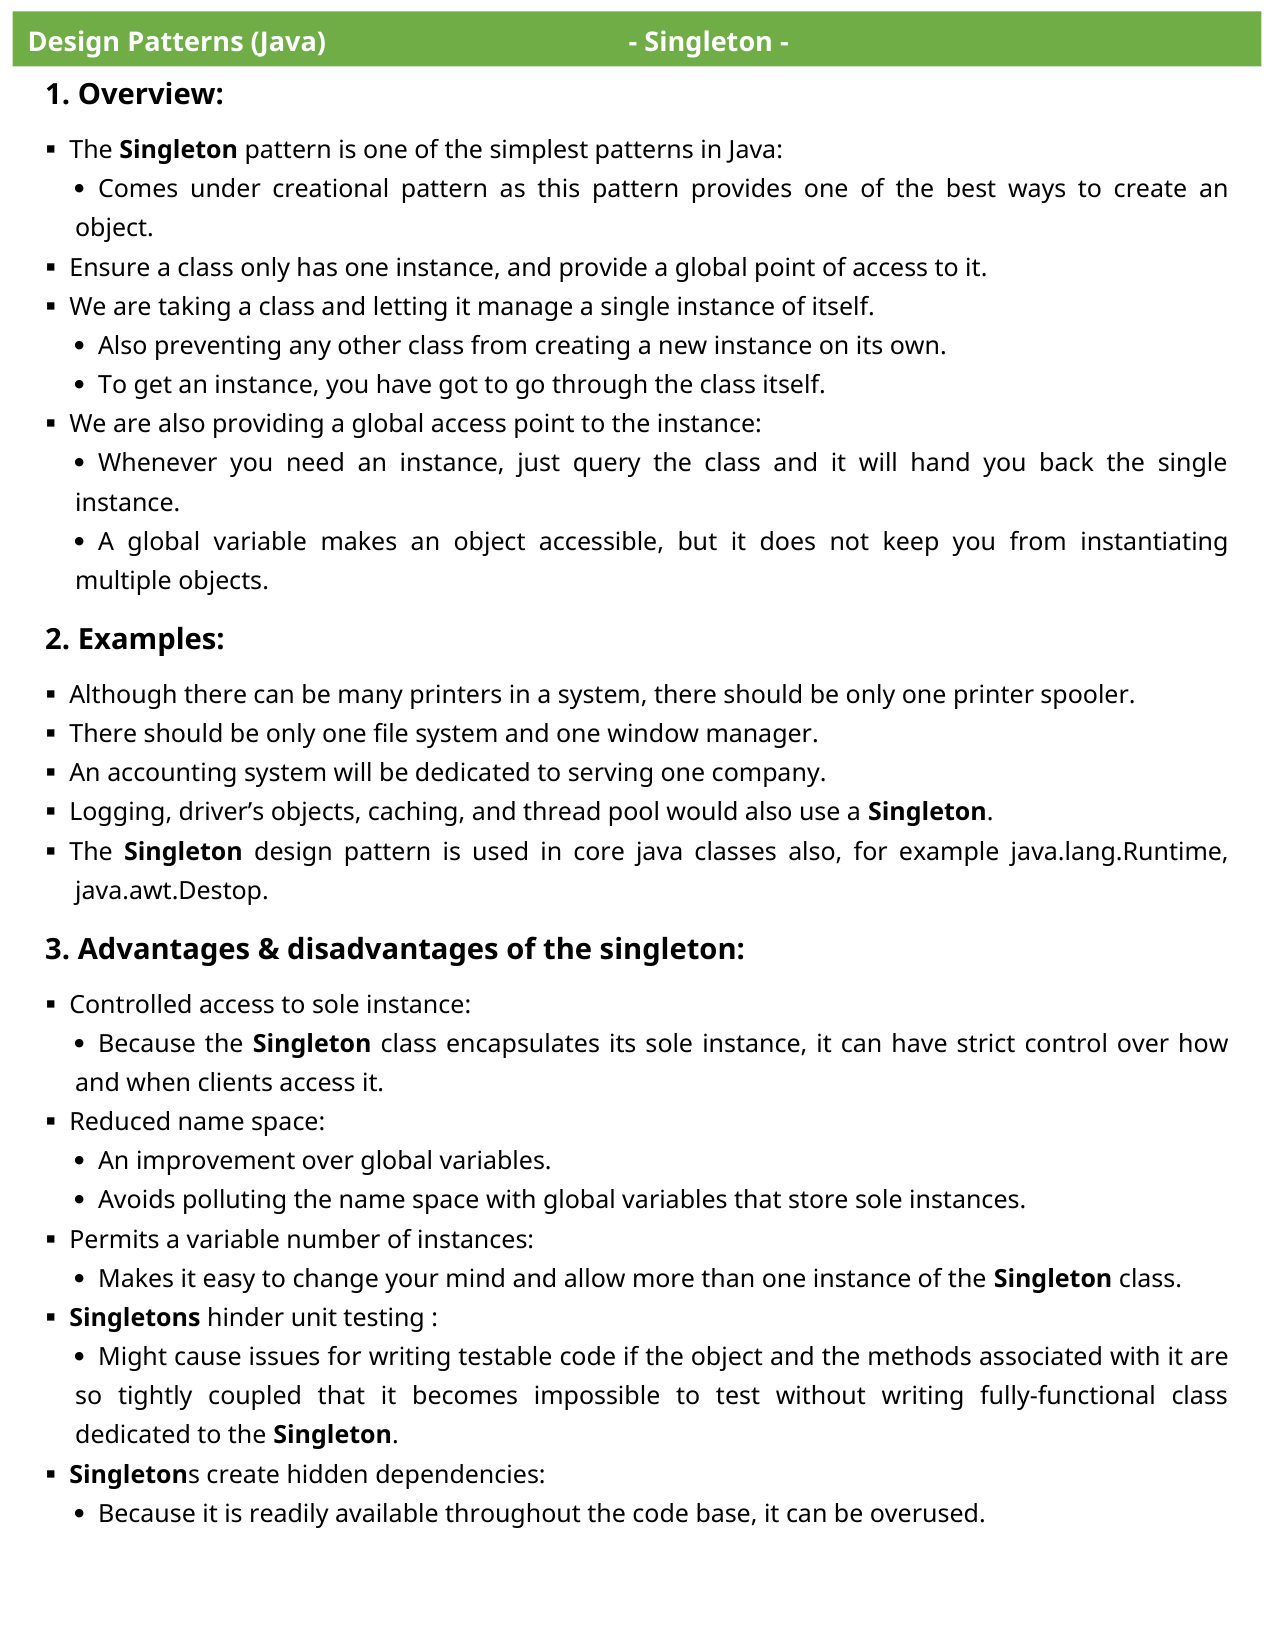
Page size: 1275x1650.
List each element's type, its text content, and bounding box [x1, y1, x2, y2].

subtitle Overview: [45, 67, 1230, 113]
list Logging, driver’s objects, caching, and thread pool would also use a Singleton. [45, 794, 1230, 828]
list Makes it easy to change your mind and allow more than one instance of the Singleton class. [75, 1260, 1230, 1294]
list An improvement over global variables. [75, 1143, 1230, 1177]
list The Singleton design pattern is used in core java classes also, for example java.lang.Runtime, java.awt.Destop. [45, 833, 1230, 906]
list Although there can be many printers in a system, there should be only one printer spooler. [45, 676, 1230, 711]
list Comes under creational pattern as this pattern provides one of the best ways to create an object. [75, 171, 1230, 244]
subtitle Advantages & disadvantages of the singleton: [45, 928, 1230, 968]
list Reduced name space: [45, 1104, 1230, 1138]
list We are taking a class and letting it manage a single instance of itself. [45, 288, 1230, 322]
list Because it is readily available throughout the code base, it can be overused. [75, 1495, 1230, 1529]
list The Singleton pattern is one of the simplest patterns in Java: [45, 132, 1230, 166]
list Controlled access to sole instance: [45, 986, 1230, 1020]
list Singletons create hidden dependencies: [45, 1456, 1230, 1490]
list To get an instance, you have got to go through the class itself. [75, 367, 1230, 401]
list Because the Singleton class encapsulates its sole instance, it can have strict control over how and when clients access it. [75, 1025, 1230, 1099]
list Singletons hinder unit testing : [45, 1299, 1230, 1334]
list Permits a variable number of instances: [45, 1221, 1230, 1255]
list Ensure a class only has one instance, and provide a global point of access to it. [45, 249, 1230, 283]
list There should be only one file system and one window manager. [45, 716, 1230, 750]
list An accounting system will be dedicated to serving one company. [45, 755, 1230, 789]
list Avoids polluting the name space with global variables that store sole instances. [75, 1182, 1230, 1216]
list Might cause issues for writing testable code if the object and the methods associated with it are so tightly coupled that it becomes impossible to test without writing fully-functional class dedicated to the Singleton. [75, 1339, 1230, 1451]
list We are also providing a global access point to the instance: [45, 406, 1230, 440]
list Also preventing any other class from creating a new instance on its own. [75, 327, 1230, 362]
subtitle Examples: [45, 618, 1230, 658]
list A global variable makes an object accessible, but it does not keep you from instantiating multiple objects. [75, 523, 1230, 597]
list Whenever you need an instance, just query the class and it will hand you back the single instance. [75, 445, 1230, 518]
